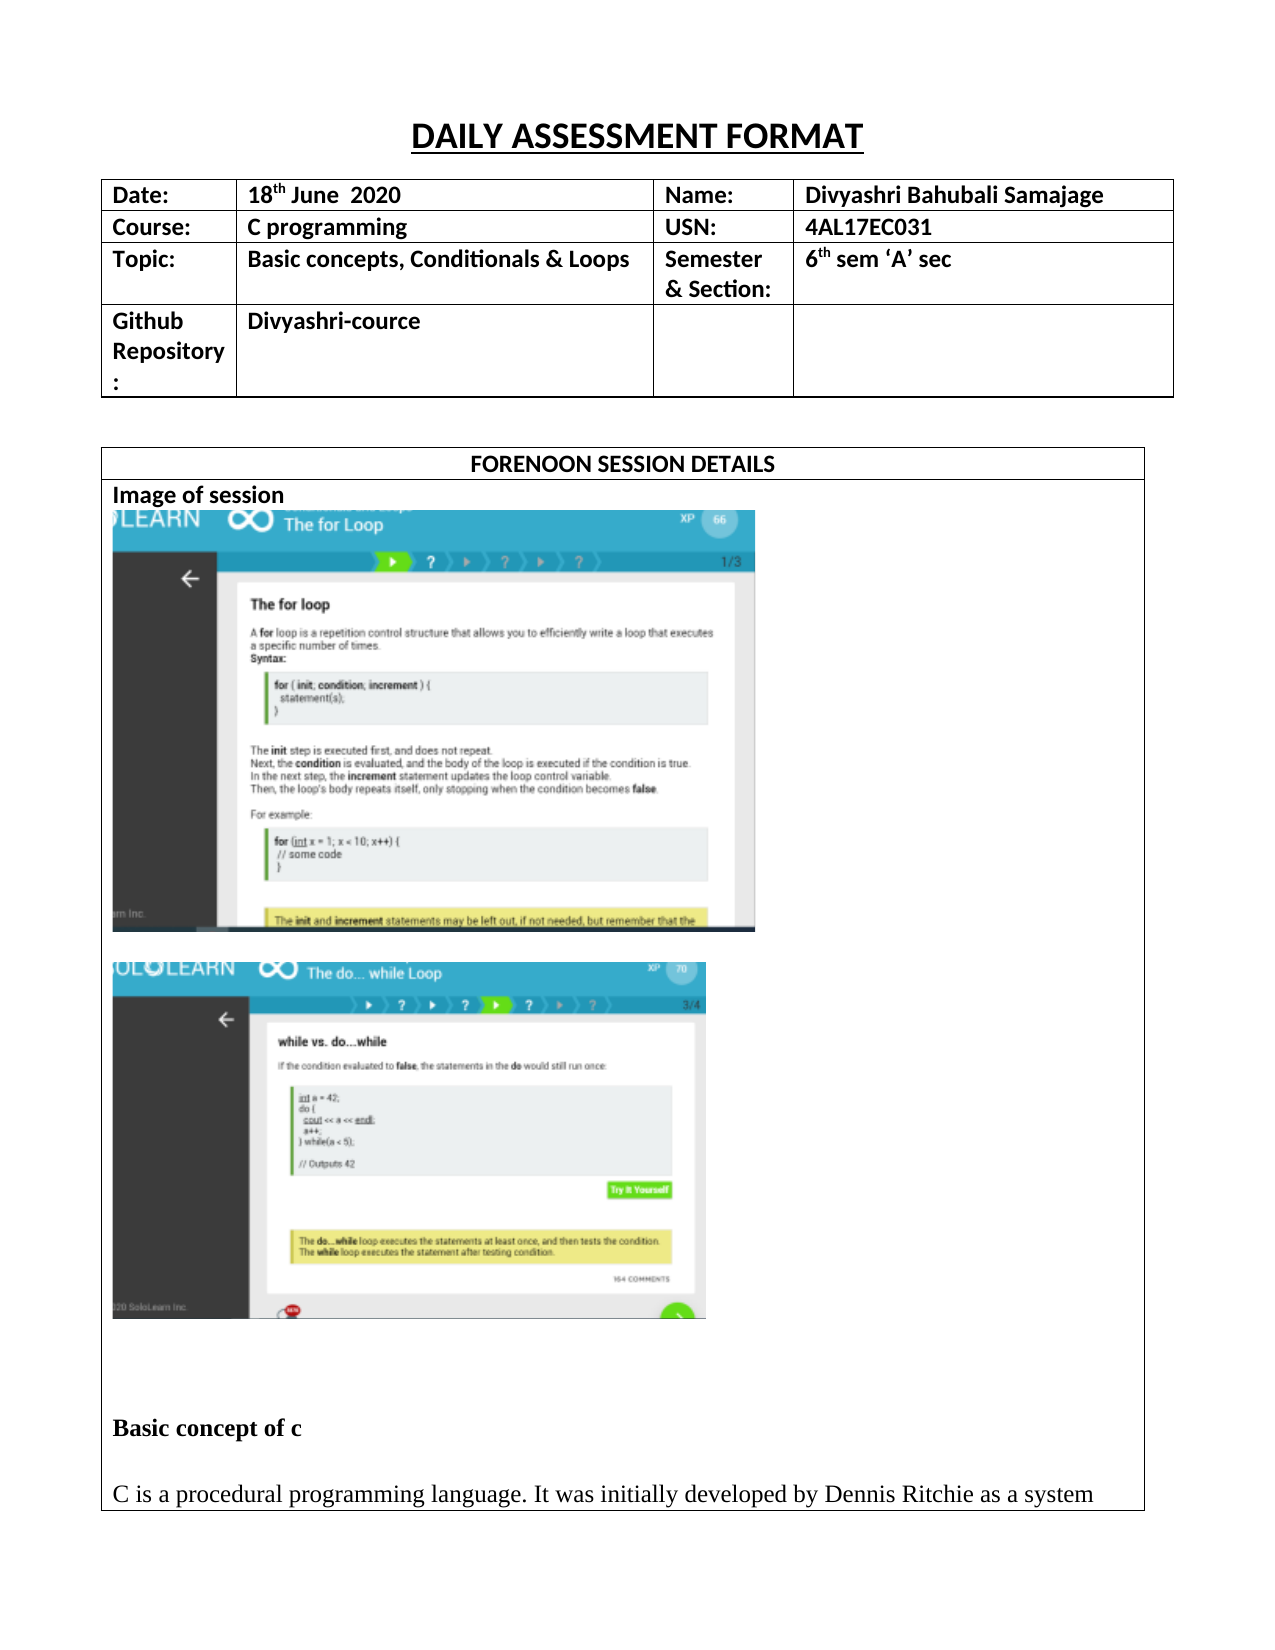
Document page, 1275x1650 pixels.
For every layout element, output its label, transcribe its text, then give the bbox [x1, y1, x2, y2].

table_header 18th June 2020 [237, 180, 653, 210]
picture [112, 962, 706, 1319]
table_cell C programming [237, 211, 653, 242]
table_cell 4AL17EC031 [794, 211, 1173, 242]
table_cell Divyashri-cource [237, 305, 653, 396]
table_header Name: [654, 180, 793, 210]
table_cell Semester & Section: [654, 243, 793, 304]
table_cell 6th sem ‘A’ sec [794, 243, 1173, 304]
table_cell Github Repository: [102, 305, 236, 396]
table_header FORENOON SESSION DETAILS [102, 448, 1144, 479]
picture [112, 510, 755, 932]
table_cell USN: [654, 211, 793, 242]
table_cell [654, 305, 793, 396]
table_cell Course: [102, 211, 236, 242]
table_header Date: [102, 180, 236, 210]
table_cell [102, 480, 1144, 1510]
table_cell [794, 305, 1173, 396]
text DAILY ASSESSMENT FORMAT [112, 112, 1162, 158]
table_cell Basic concepts, Conditionals & Loops [237, 243, 653, 304]
table_cell Topic: [102, 243, 236, 304]
table_header Divyashri Bahubali Samajage [794, 180, 1173, 210]
